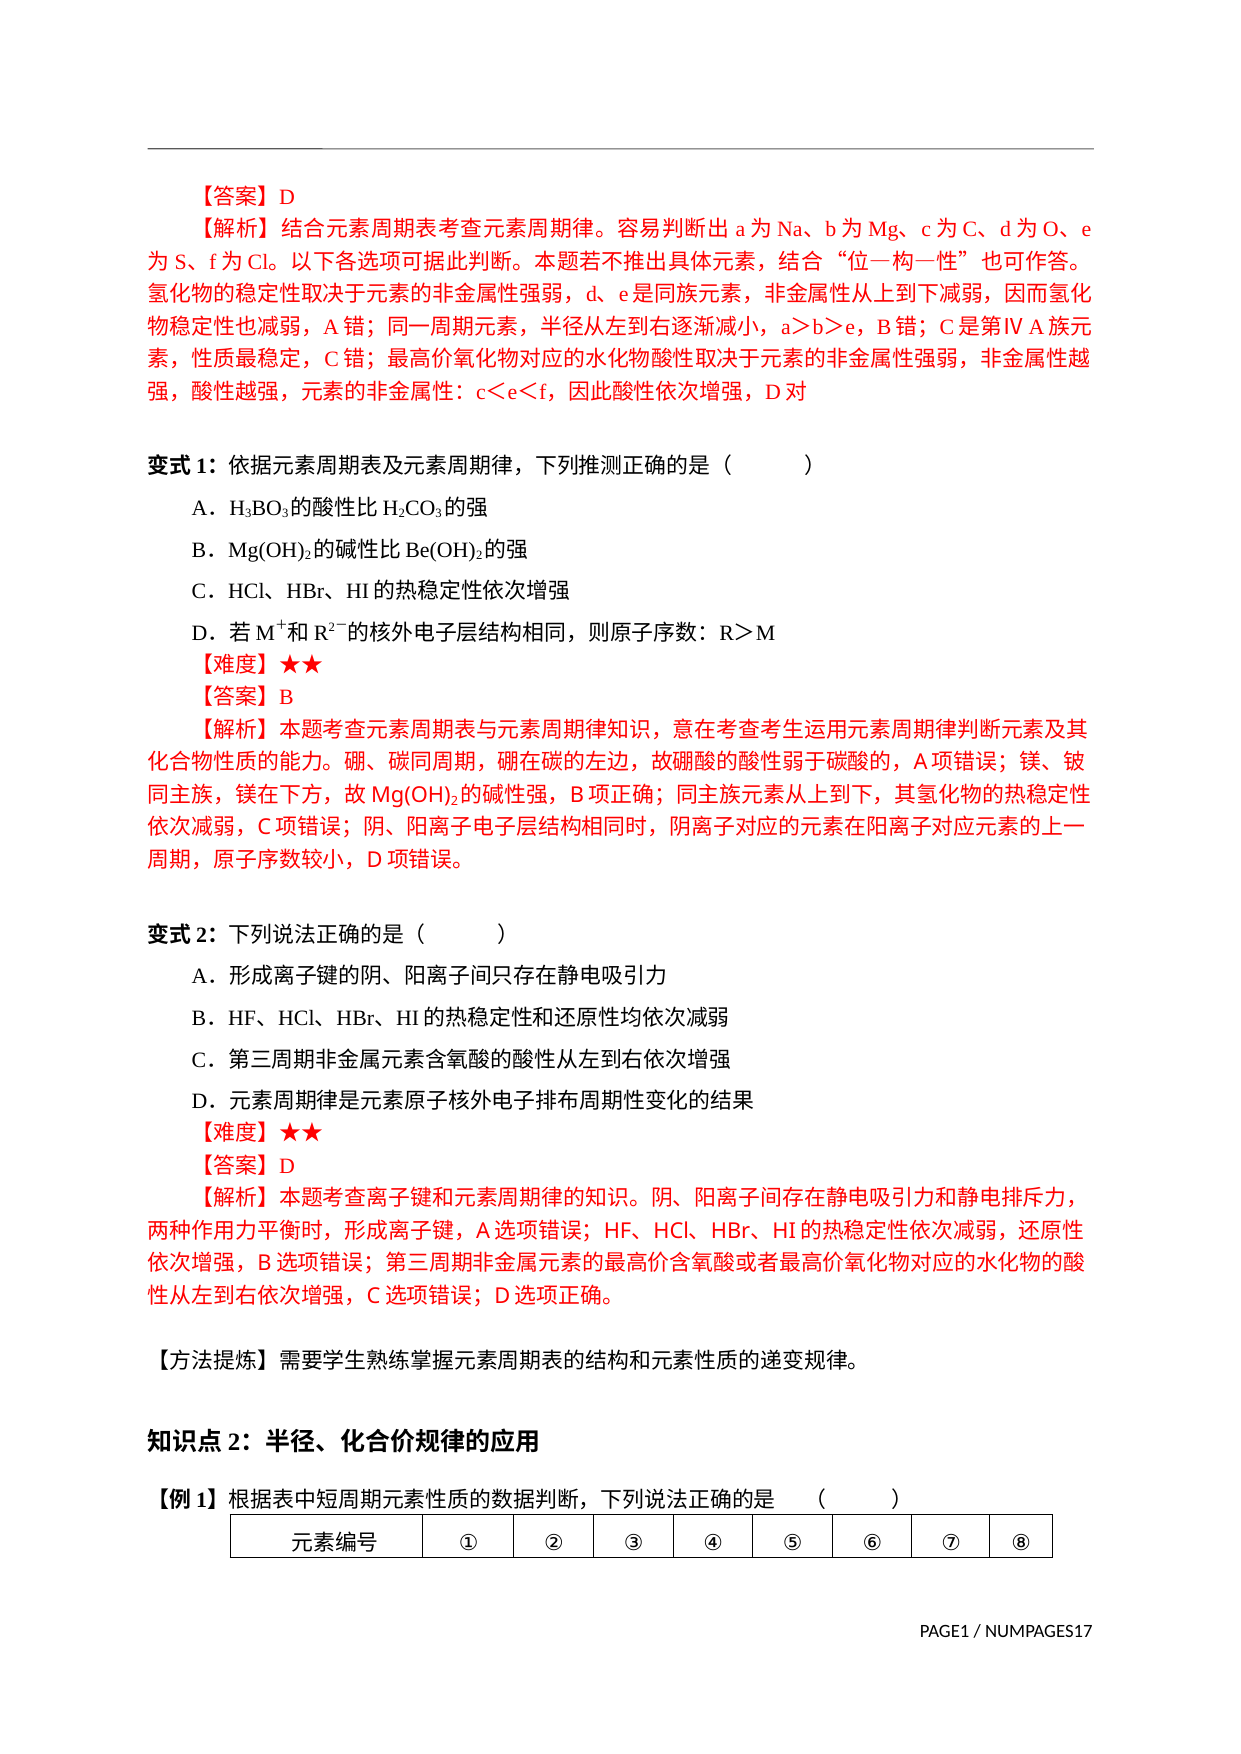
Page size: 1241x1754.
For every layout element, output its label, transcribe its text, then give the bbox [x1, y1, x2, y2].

text 【难度】★★ [148, 1115, 1092, 1147]
text D．元素周期律是元素原子核外电子排布周期性变化的结果 [148, 1073, 1092, 1115]
text B．Mg(OH)2的碱性比Be(OH)2的强 [148, 522, 1092, 563]
table_header ④ [674, 1515, 752, 1557]
table_header 元素编号 元素性质 [231, 1515, 422, 1557]
table_header ⑤ [753, 1515, 832, 1557]
text 变式1：依据元素周期表及元素周期律，下列推测正确的是（ ） [148, 438, 1092, 480]
text 变式2：下列说法正确的是（ ） [148, 907, 1092, 948]
text A．H3BO3的酸性比H2CO3的强 [148, 480, 1092, 522]
table_header ⑥ [833, 1515, 911, 1557]
text 【解析】本题考查离子键和元素周期律的知识。阴、阳离子间存在静电吸引力和静电排斥力，两种作用力平衡时，形成离子键，A选项错误；HF、HCl、HBr、HI的热稳定性依次减弱，还原性依次增强，B选项错误；第三周期非金属元素的最高价含氧酸或者最高价氧化物对应的水化物的酸性从左到右依次增强，C选项错误；D选项正确。 [148, 1180, 1092, 1310]
text 【难度】★★ 【答案】B [148, 647, 1092, 712]
text 【答案】D [148, 178, 1092, 211]
text 知识点2：半径、化合价规律的应用 [148, 1407, 1092, 1472]
text 【例1】根据表中短周期元素性质的数据判断，下列说法正确的是 （ ） [148, 1472, 1092, 1514]
table_header ⑧ [990, 1515, 1052, 1557]
text 【答案】D [148, 1147, 1092, 1180]
text D．若M＋和R2－的核外电子层结构相同，则原子序数：R＞M [148, 605, 1092, 647]
text 【解析】结合元素周期表考查元素周期律。容易判断出a为Na、b为Mg、c为C、d为O、e为S、f为Cl。以下各选项可据此判断。本题若不推出具体元素，结合“位—构—性”也可作答。氢化物的稳定性取决于元素的非金属性强弱，d、e是同族元素，非金属性从上到下减弱，因而氢化物稳定性也减弱，A错；同一周期元素，半径从左到右逐渐减小，a＞b＞e，B错；C是第ⅣA族元素，性质最稳定，C错；最高价氧化物对应的水化物酸性取决于元素的非金属性强弱，非金属性越强，酸性越强，元素的非金属性：c＜e＜f，因此酸性依次增强，D对 [148, 211, 1092, 406]
text C．HCl、HBr、HI的热稳定性依次增强 [148, 563, 1092, 605]
table_header ② [514, 1515, 593, 1557]
text 【方法提炼】需要学生熟练掌握元素周期表的结构和元素性质的递变规律。 [148, 1342, 1092, 1375]
text 【解析】本题考查元素周期表与元素周期律知识，意在考查考生运用元素周期律判断元素及其化合物性质的能力。硼、碳同周期，硼在碳的左边，故硼酸的酸性弱于碳酸的，A项错误；镁、铍同主族，镁在下方，故Mg(OH)2的碱性强，B项正确；同主族元素从上到下，其氢化物的热稳定性依次减弱，C项错误；阴、阳离子电子层结构相同时，阴离子对应的元素在阳离子对应元素的上一周期，原子序数较小，D项错误。 [148, 712, 1092, 874]
text B．HF、HCl、HBr、HI的热稳定性和还原性均依次减弱 [148, 990, 1092, 1032]
table_header ③ [594, 1515, 673, 1557]
text A．形成离子键的阴、阳离子间只存在静电吸引力 [148, 948, 1092, 990]
table_header ⑦ [912, 1515, 989, 1557]
table_header ① [423, 1515, 513, 1557]
text C．第三周期非金属元素含氧酸的酸性从左到右依次增强 [148, 1032, 1092, 1073]
